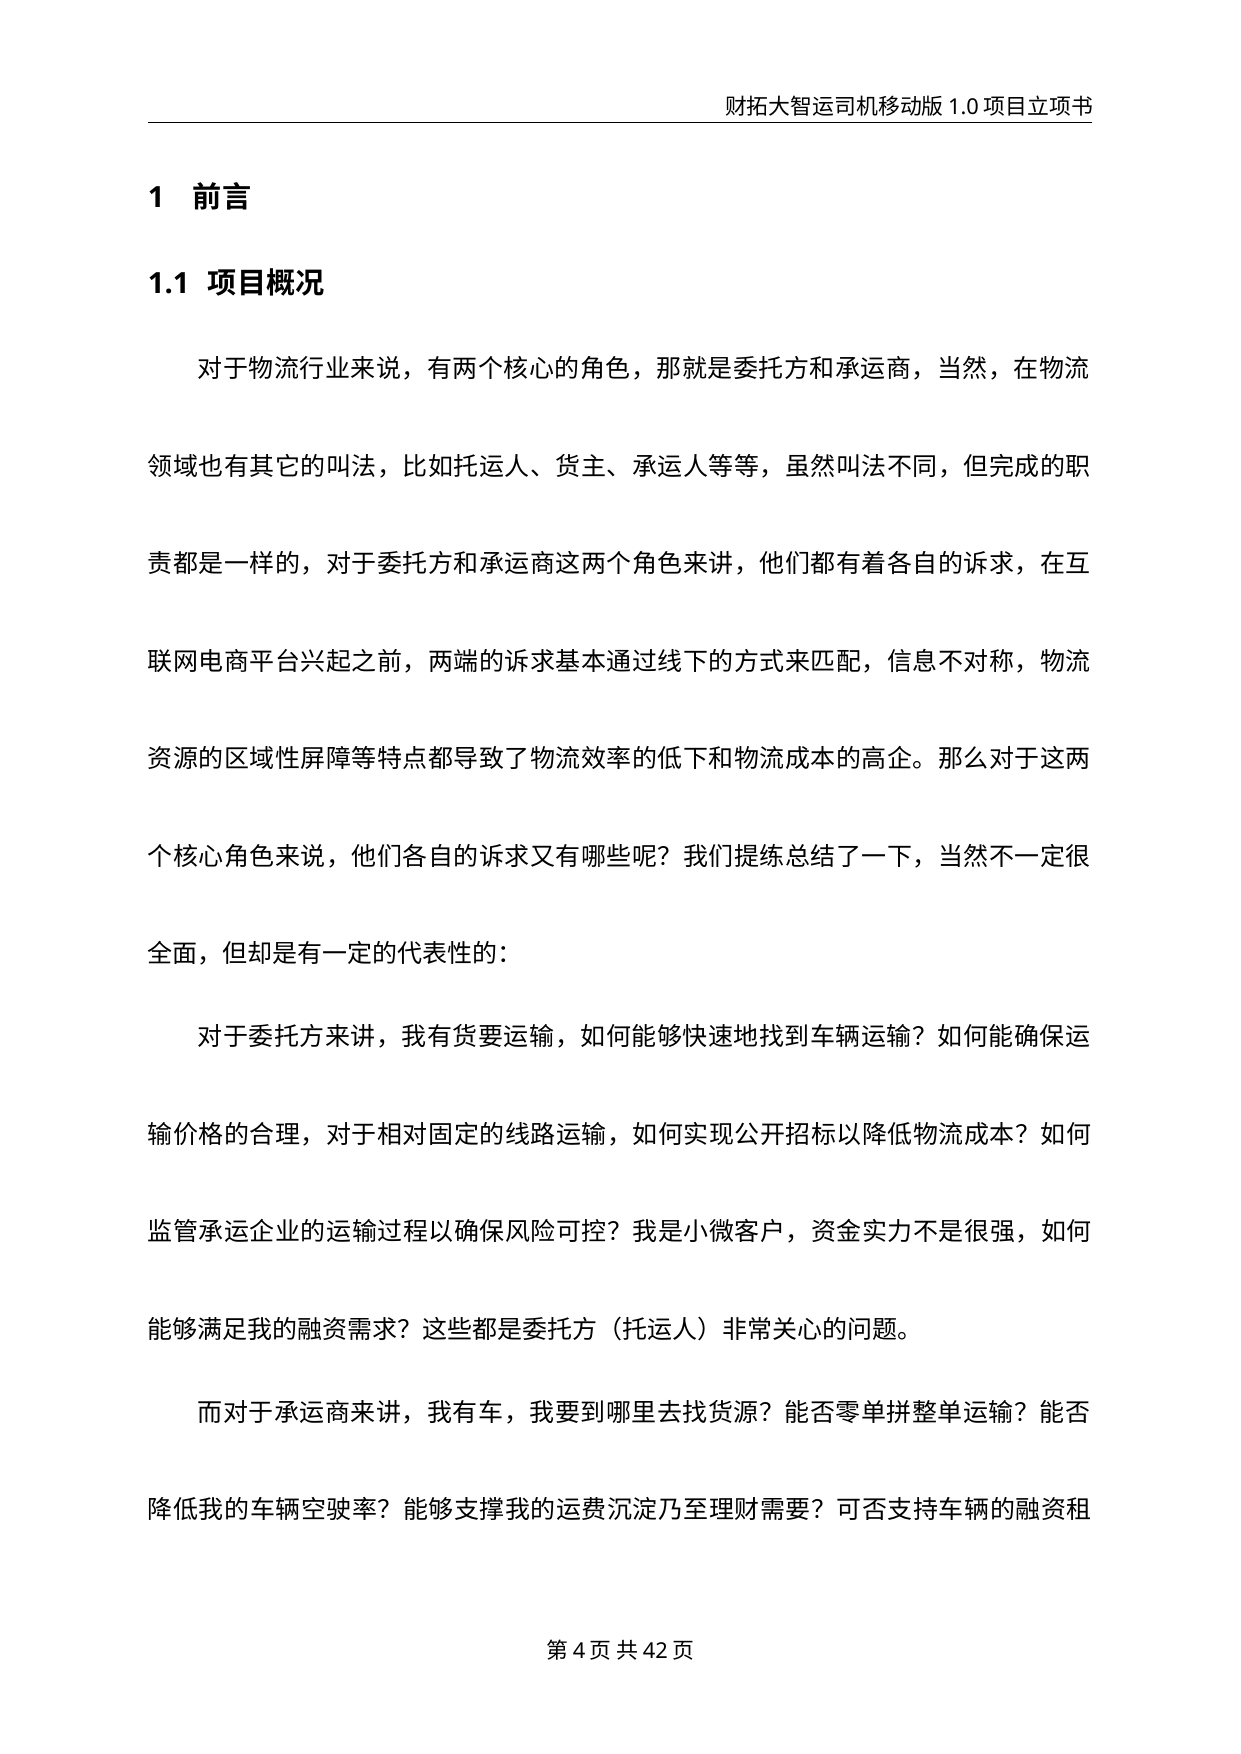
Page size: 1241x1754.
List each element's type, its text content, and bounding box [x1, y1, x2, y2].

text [148, 1378, 1092, 1541]
subtitle 项目概况 [148, 248, 1092, 313]
subtitle 前言 [148, 162, 1092, 227]
text 对于委托方来讲，我有货要运输，如何能够快速地找到车辆运输？如何能确保运输价格的合理，对于相对固定的线路运输，如何实现公开招标以降低物流成本？如何监管承运企业的运输过程以确保风险可控？我是小微客户，资金实力不是很强，如何能够满足我的融资需求？这些都是委托方（托运人）非常关心的问题。 [148, 1002, 1092, 1360]
text 对于物流行业来说，有两个核心的角色，那就是委托方和承运商，当然，在物流领域也有其它的叫法，比如托运人、货主、承运人等等，虽然叫法不同，但完成的职责都是一样的，对于委托方和承运商这两个角色来讲，他们都有着各自的诉求，在互联网电商平台兴起之前，两端的诉求基本通过线下的方式来匹配，信息不对称，物流资源的区域性屏障等特点都导致了物流效率的低下和物流成本的高企。那么对于这两个核心角色来说，他们各自的诉求又有哪些呢？我们提练总结了一下，当然不一定很全面，但却是有一定的代表性的： [148, 334, 1092, 984]
